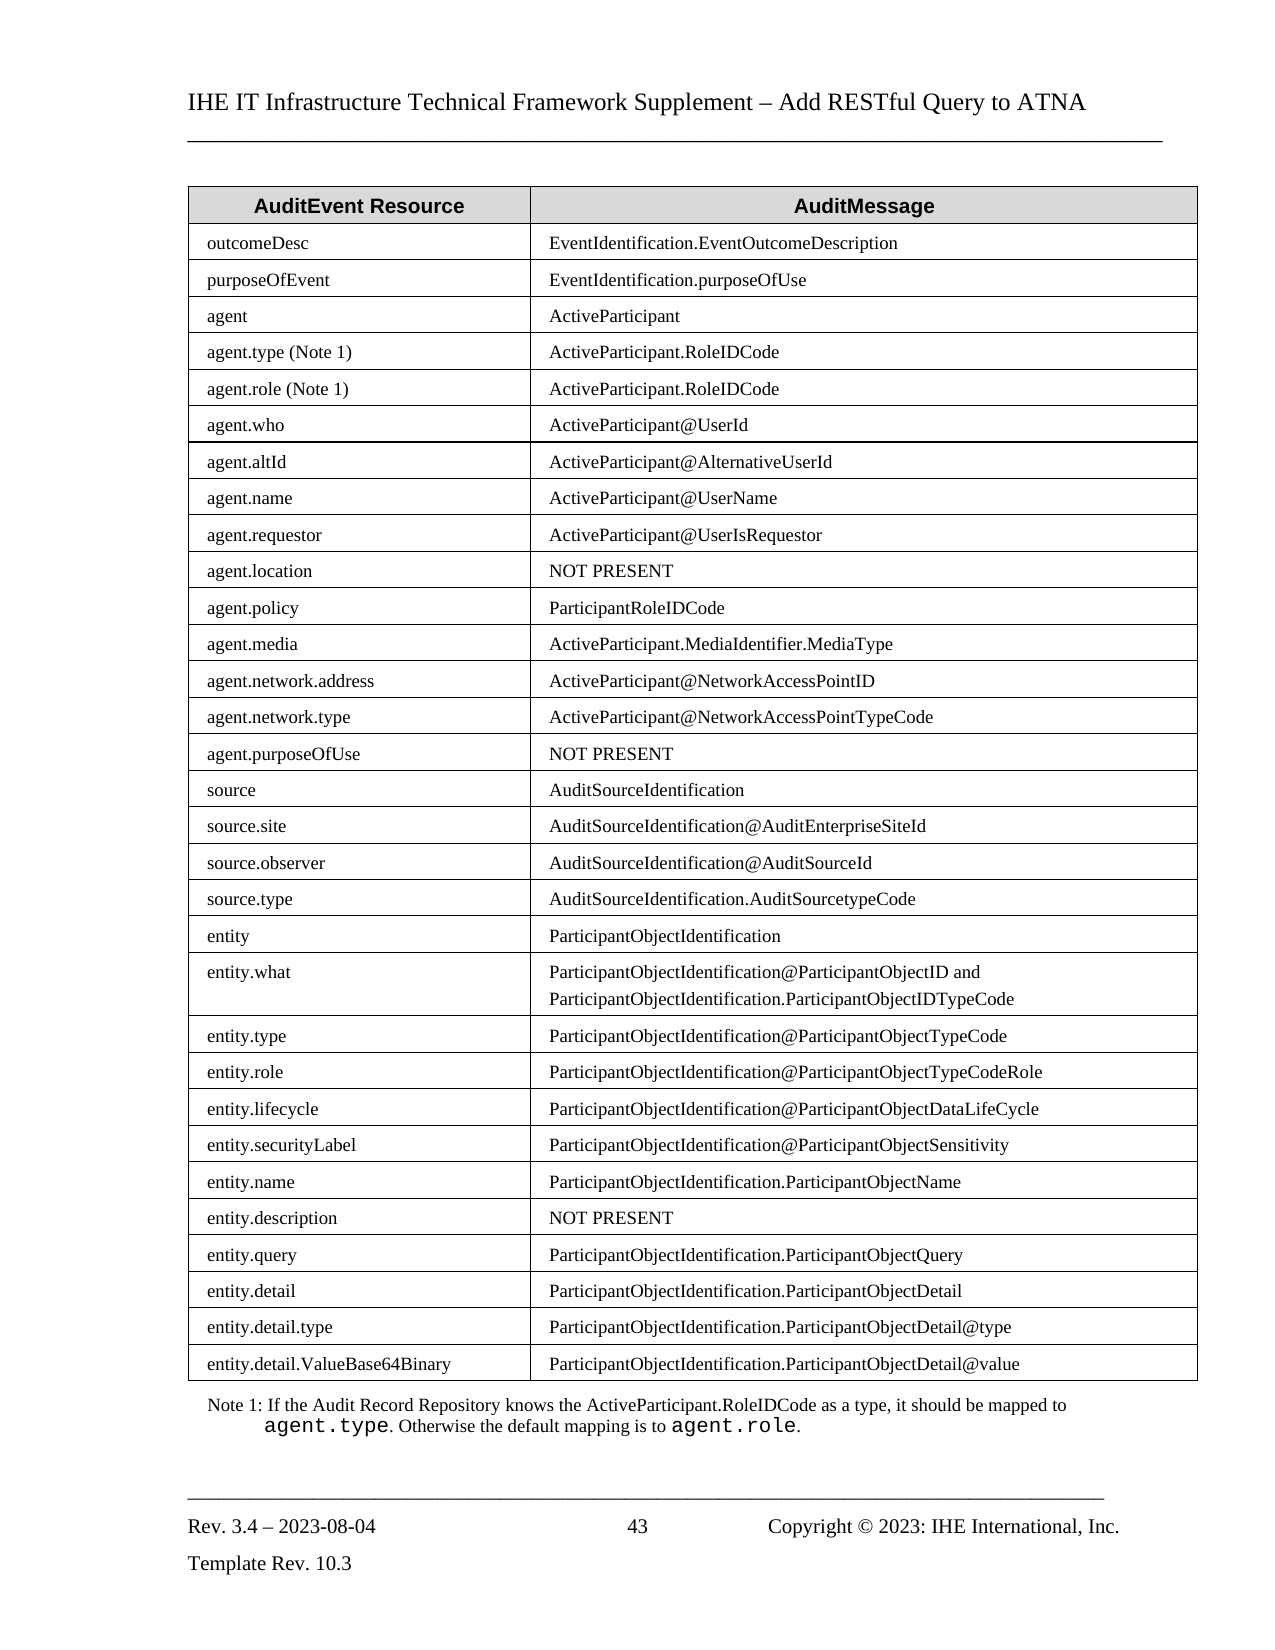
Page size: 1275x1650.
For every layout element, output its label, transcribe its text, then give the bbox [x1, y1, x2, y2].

table_cell AuditSourceIdentification [531, 771, 1197, 806]
table_cell agent.type (Note 1) [189, 333, 530, 368]
table_cell ActiveParticipant@AlternativeUserId [531, 443, 1197, 478]
table_cell ParticipantObjectIdentification@ParticipantObjectSensitivity [531, 1126, 1197, 1161]
table_cell ActiveParticipant@NetworkAccessPointID [531, 661, 1197, 697]
table_cell ParticipantObjectIdentification.ParticipantObjectDetail [531, 1272, 1197, 1307]
table_cell ActiveParticipant.RoleIDCode [531, 333, 1197, 368]
table_cell agent.media [189, 625, 530, 660]
table_cell agent.name [189, 479, 530, 514]
table_cell entity.role [189, 1053, 530, 1088]
table_cell source.site [189, 807, 530, 842]
table_cell agent.location [189, 552, 530, 587]
table_cell agent.policy [189, 588, 530, 624]
table_cell AuditSourceIdentification@AuditSourceId [531, 844, 1197, 879]
table_cell ParticipantObjectIdentification.ParticipantObjectDetail@type [531, 1308, 1197, 1343]
table_cell AuditSourceIdentification.AuditSourcetypeCode [531, 880, 1197, 915]
table_cell agent.network.type [189, 698, 530, 733]
table_cell ParticipantObjectIdentification@ParticipantObjectTypeCodeRole [531, 1053, 1197, 1088]
table_cell ParticipantRoleIDCode [531, 588, 1197, 624]
table_cell ActiveParticipant.RoleIDCode [531, 370, 1197, 405]
table_cell entity.description [189, 1199, 530, 1234]
table_cell outcomeDesc [189, 224, 530, 259]
table_cell NOT PRESENT [531, 552, 1197, 587]
table_header AuditEvent Resource [189, 187, 530, 223]
table_cell entity.detail [189, 1272, 530, 1307]
table_cell ActiveParticipant@UserId [531, 406, 1197, 441]
table_cell entity.detail.ValueBase64Binary [189, 1345, 530, 1380]
table_cell agent.purposeOfUse [189, 734, 530, 769]
table_cell purposeOfEvent [189, 260, 530, 296]
table_cell entity [189, 916, 530, 952]
table_cell entity.detail.type [189, 1308, 530, 1343]
table_cell agent.who [189, 406, 530, 441]
table_cell NOT PRESENT [531, 1199, 1197, 1234]
table_cell AuditSourceIdentification@AuditEnterpriseSiteId [531, 807, 1197, 842]
table_cell EventIdentification.purposeOfUse [531, 260, 1197, 296]
table_cell agent [189, 297, 530, 332]
table_cell NOT PRESENT [531, 734, 1197, 769]
table_cell entity.lifecycle [189, 1089, 530, 1125]
table_cell EventIdentification.EventOutcomeDescription [531, 224, 1197, 259]
table_cell entity.query [189, 1235, 530, 1271]
table_cell agent.role (Note 1) [189, 370, 530, 405]
text Note 1: If the Audit Record Repository knows the ActiveParticipant.RoleIDCode as a type, it should be mapped to agent.type. Otherwise the default mapping is to agent.role. [207, 1393, 1162, 1439]
table_cell ParticipantObjectIdentification@ParticipantObjectID and ParticipantObjectIdentification.ParticipantObjectIDTypeCode [531, 953, 1197, 1015]
table_cell ActiveParticipant@UserIsRequestor [531, 515, 1197, 551]
table_cell agent.requestor [189, 515, 530, 551]
table_cell entity.securityLabel [189, 1126, 530, 1161]
table_header AuditMessage [531, 187, 1197, 223]
table_cell ActiveParticipant [531, 297, 1197, 332]
table_cell agent.network.address [189, 661, 530, 697]
table_cell ParticipantObjectIdentification.ParticipantObjectQuery [531, 1235, 1197, 1271]
table_cell ParticipantObjectIdentification@ParticipantObjectTypeCode [531, 1016, 1197, 1052]
table_cell entity.name [189, 1162, 530, 1198]
table_cell source.observer [189, 844, 530, 879]
table_cell ActiveParticipant@UserName [531, 479, 1197, 514]
table_cell ParticipantObjectIdentification [531, 916, 1197, 952]
table_cell source [189, 771, 530, 806]
table_cell ParticipantObjectIdentification@ParticipantObjectDataLifeCycle [531, 1089, 1197, 1125]
table_cell ActiveParticipant@NetworkAccessPointTypeCode [531, 698, 1197, 733]
table_cell ActiveParticipant.MediaIdentifier.MediaType [531, 625, 1197, 660]
table_cell ParticipantObjectIdentification.ParticipantObjectName [531, 1162, 1197, 1198]
table_cell entity.what [189, 953, 530, 1015]
table_cell entity.type [189, 1016, 530, 1052]
table_cell agent.altId [189, 443, 530, 478]
table_cell ParticipantObjectIdentification.ParticipantObjectDetail@value [531, 1345, 1197, 1380]
table_cell source.type [189, 880, 530, 915]
